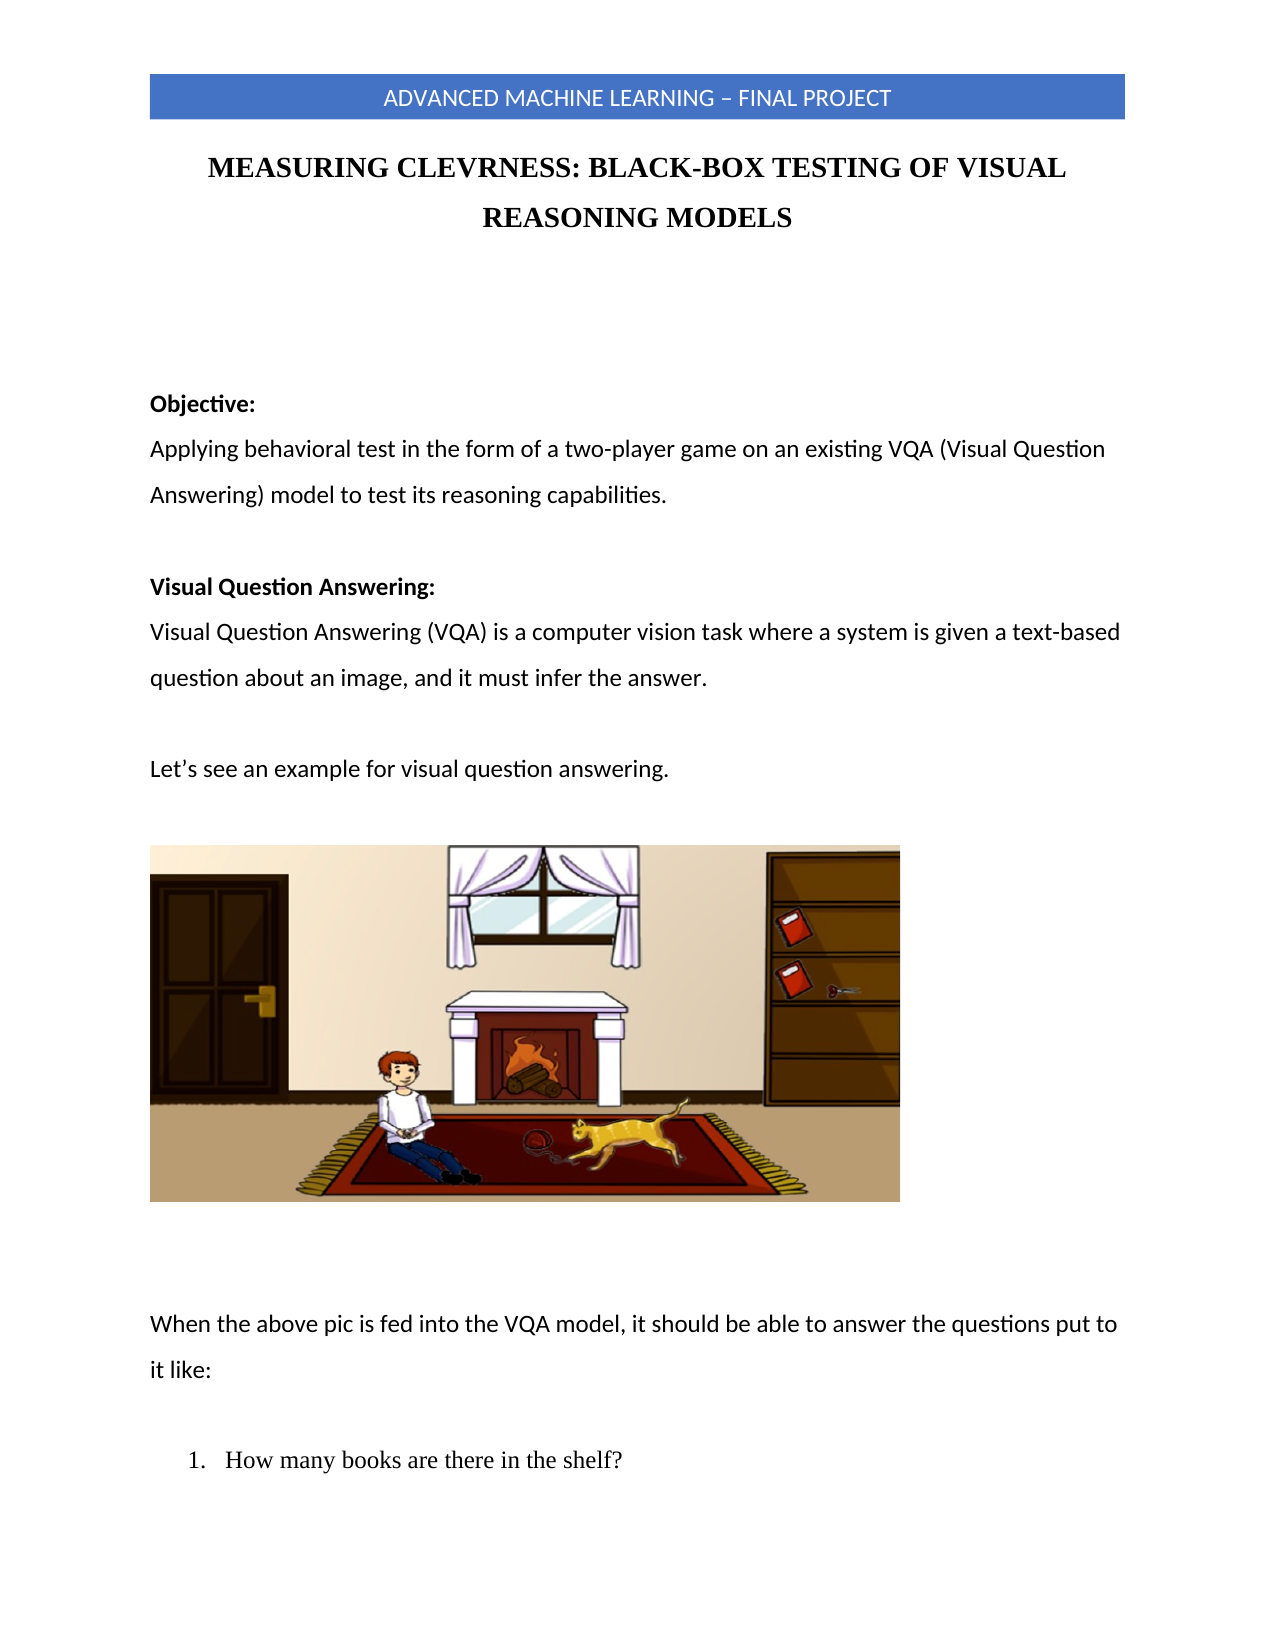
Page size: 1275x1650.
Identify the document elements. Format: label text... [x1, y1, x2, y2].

text MEASURING CLEVRNESS: BLACK-BOX TESTING OF VISUAL REASONING MODELS [150, 150, 1125, 234]
text Visual Question Answering: [150, 571, 1125, 601]
picture [150, 845, 901, 1202]
text Visual Question Answering (VQA) is a computer vision task where a system is given a text-based question about an image, and it must infer the answer. [150, 616, 1125, 693]
text Objective: [150, 388, 1125, 418]
text Applying behavioral test in the form of a two-player game on an existing VQA (Visual Question Answering) model to test its reasoning capabilities. [150, 433, 1125, 510]
text Let’s see an example for visual question answering. [150, 754, 1125, 784]
text When the above pic is fed into the VQA model, it should be able to answer the questions put to it like: [150, 1308, 1125, 1384]
list How many books are there in the shelf? [187, 1445, 1125, 1474]
